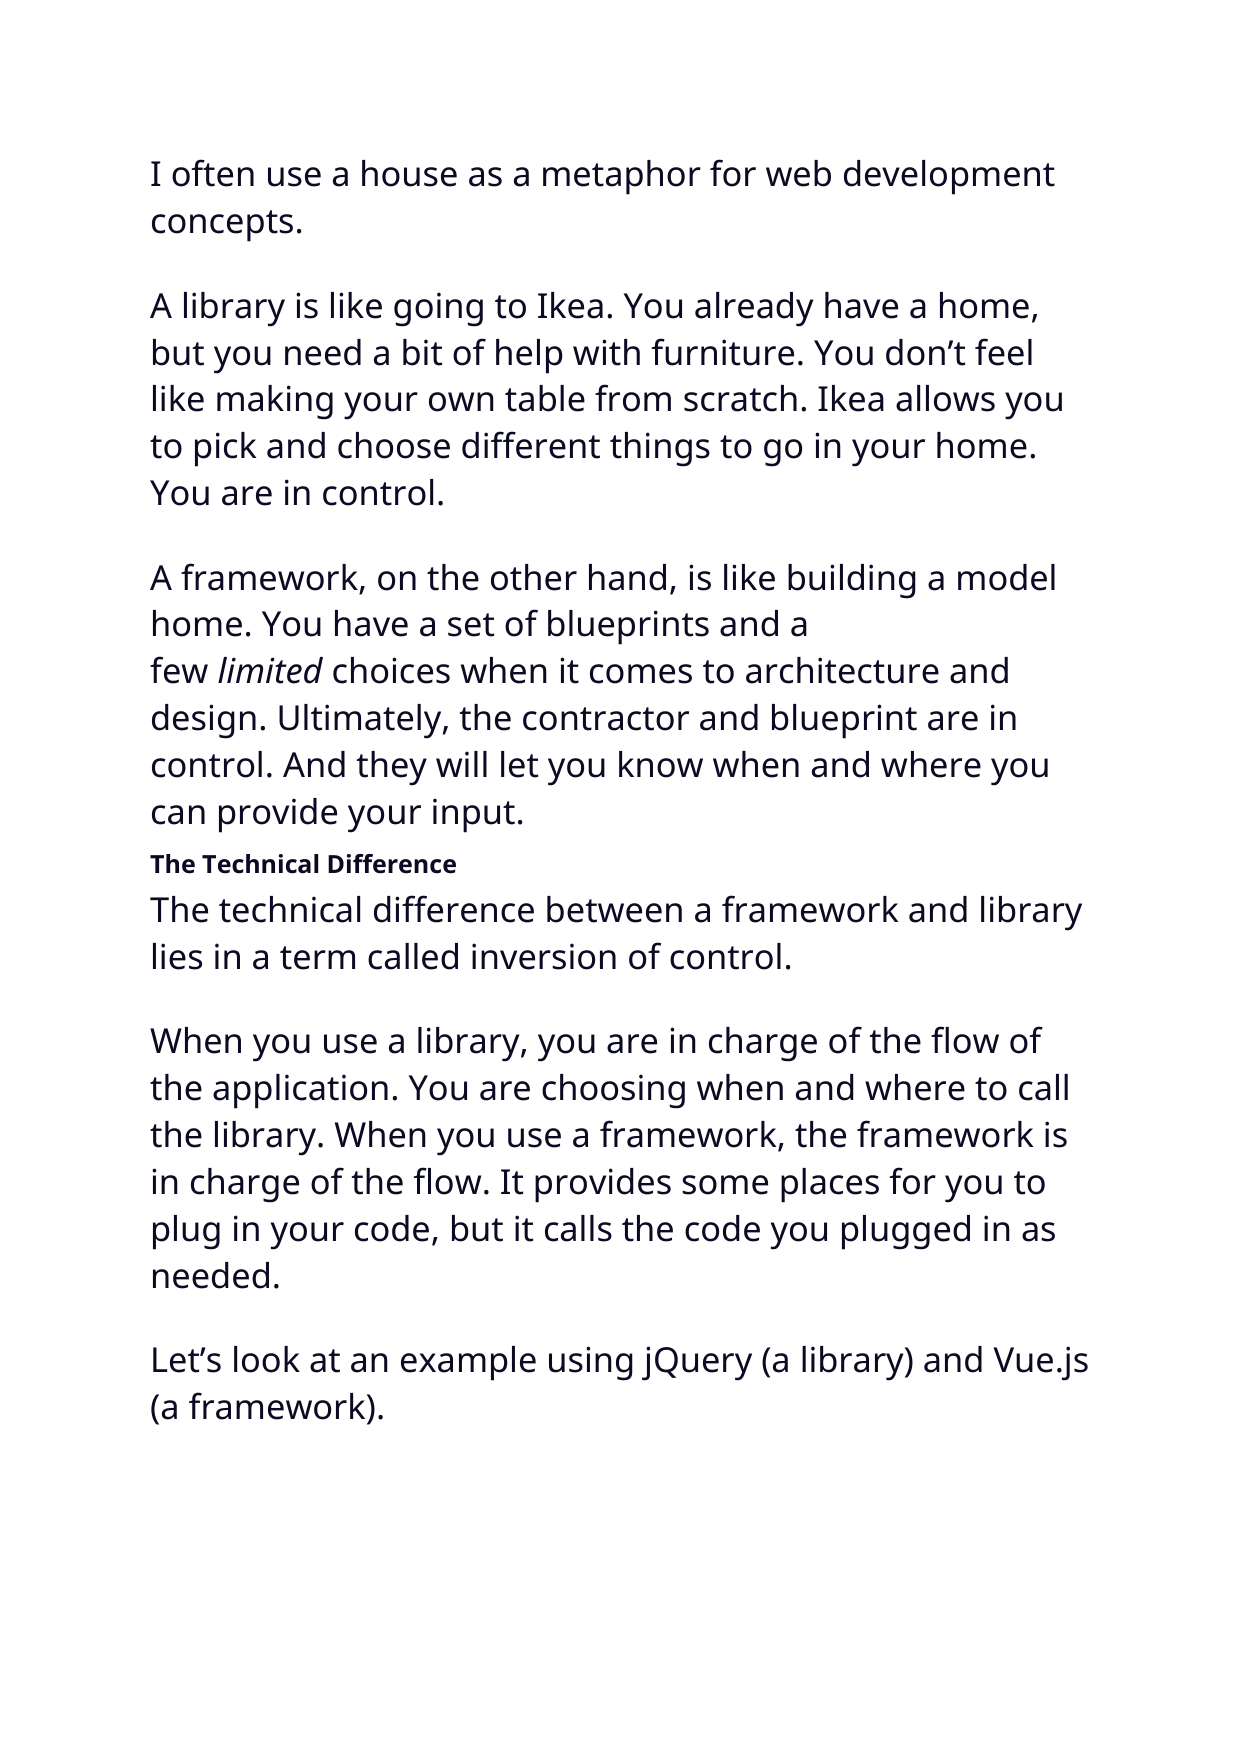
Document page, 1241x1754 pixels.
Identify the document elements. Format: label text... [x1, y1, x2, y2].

text A framework, on the other hand, is like building a model home. You have a set of blueprints and a few limited choices when it comes to architecture and design. Ultimately, the contractor and blueprint are in control. And they will let you know when and where you can provide your input. [150, 553, 1090, 834]
text The Technical Difference [150, 847, 1090, 881]
text When you use a library, you are in charge of the flow of the application. You are choosing when and where to call the library. When you use a framework, the framework is in charge of the flow. It provides some places for you to plug in your code, but it calls the code you plugged in as needed. [150, 1017, 1090, 1298]
text I often use a house as a metaphor for web development concepts. [150, 150, 1090, 244]
text A library is like going to Ikea. You already have a home, but you need a bit of help with furniture. You don’t feel like making your own table from scratch. Ikea allows you to pick and choose different things to go in your home. You are in control. [150, 281, 1090, 516]
text Let’s look at an example using jQuery (a library) and Vue.js (a framework). [150, 1336, 1090, 1430]
text The technical difference between a framework and library lies in a term called inversion of control. [150, 886, 1090, 980]
